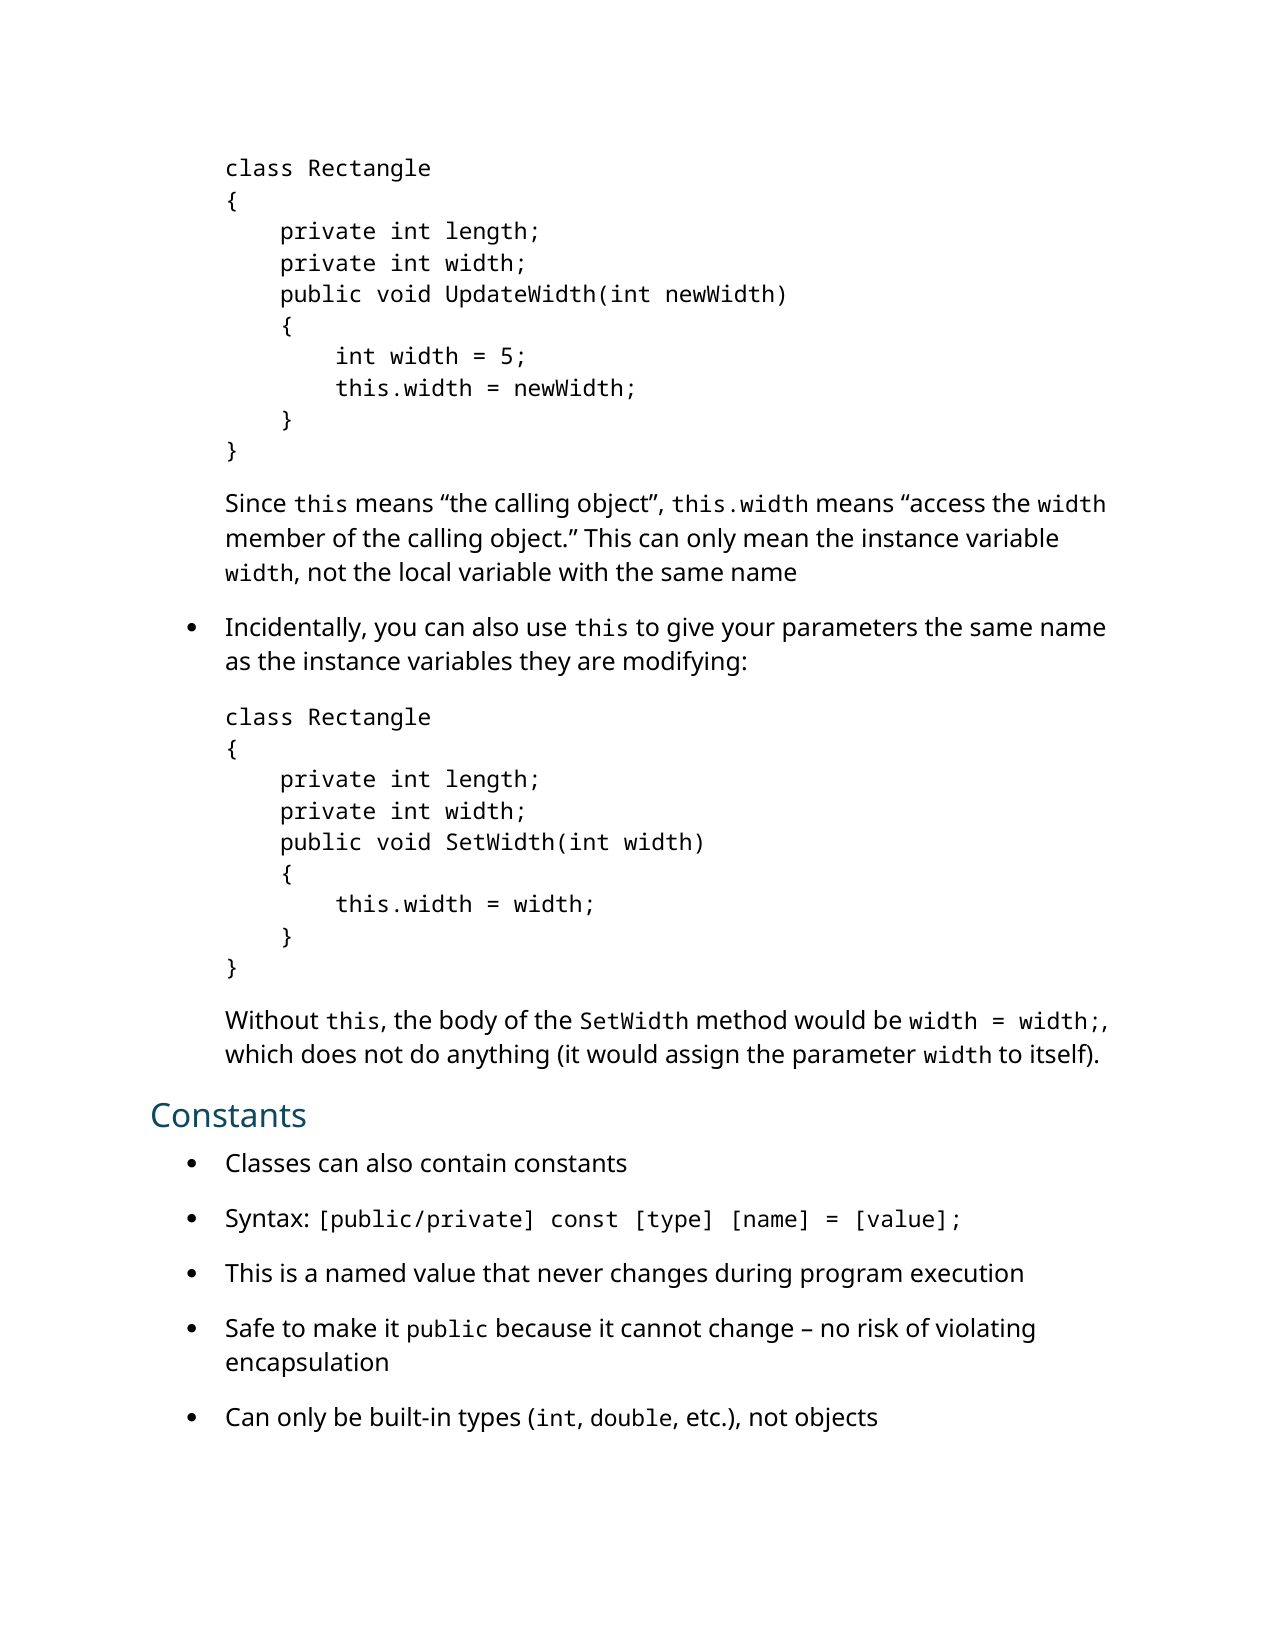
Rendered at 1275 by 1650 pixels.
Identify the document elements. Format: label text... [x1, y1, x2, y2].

list Safe to make it public because it cannot change – no risk of violating encapsulation [187, 1310, 1125, 1378]
list class Rectangle { private int length; private int width; public void UpdateWidth(int newWidth) { int width = 5; this.width = newWidth; } } [187, 150, 1125, 465]
list This is a named value that never changes during program execution [187, 1256, 1125, 1289]
list class Rectangle { private int length; private int width; public void SetWidth(int width) { this.width = width; } } [187, 698, 1125, 982]
list Without this, the body of the SetWidth method would be width = width;, which does not do anything (it would assign the parameter width to itself). [187, 1003, 1125, 1071]
list Incidentally, you can also use this to give your parameters the same name as the instance variables they are modifying: [187, 609, 1125, 677]
list Syntax: [public/private] const [type] [name] = [value]; [187, 1201, 1125, 1235]
list Classes can also contain constants [187, 1146, 1125, 1180]
list Can only be built-in types (int, double, etc.), not objects [187, 1399, 1125, 1433]
list Since this means “the calling object”, this.width means “access the width member of the calling object.” This can only mean the instance variable width, not the local variable with the same name [187, 486, 1125, 588]
subtitle Constants [150, 1092, 1125, 1137]
